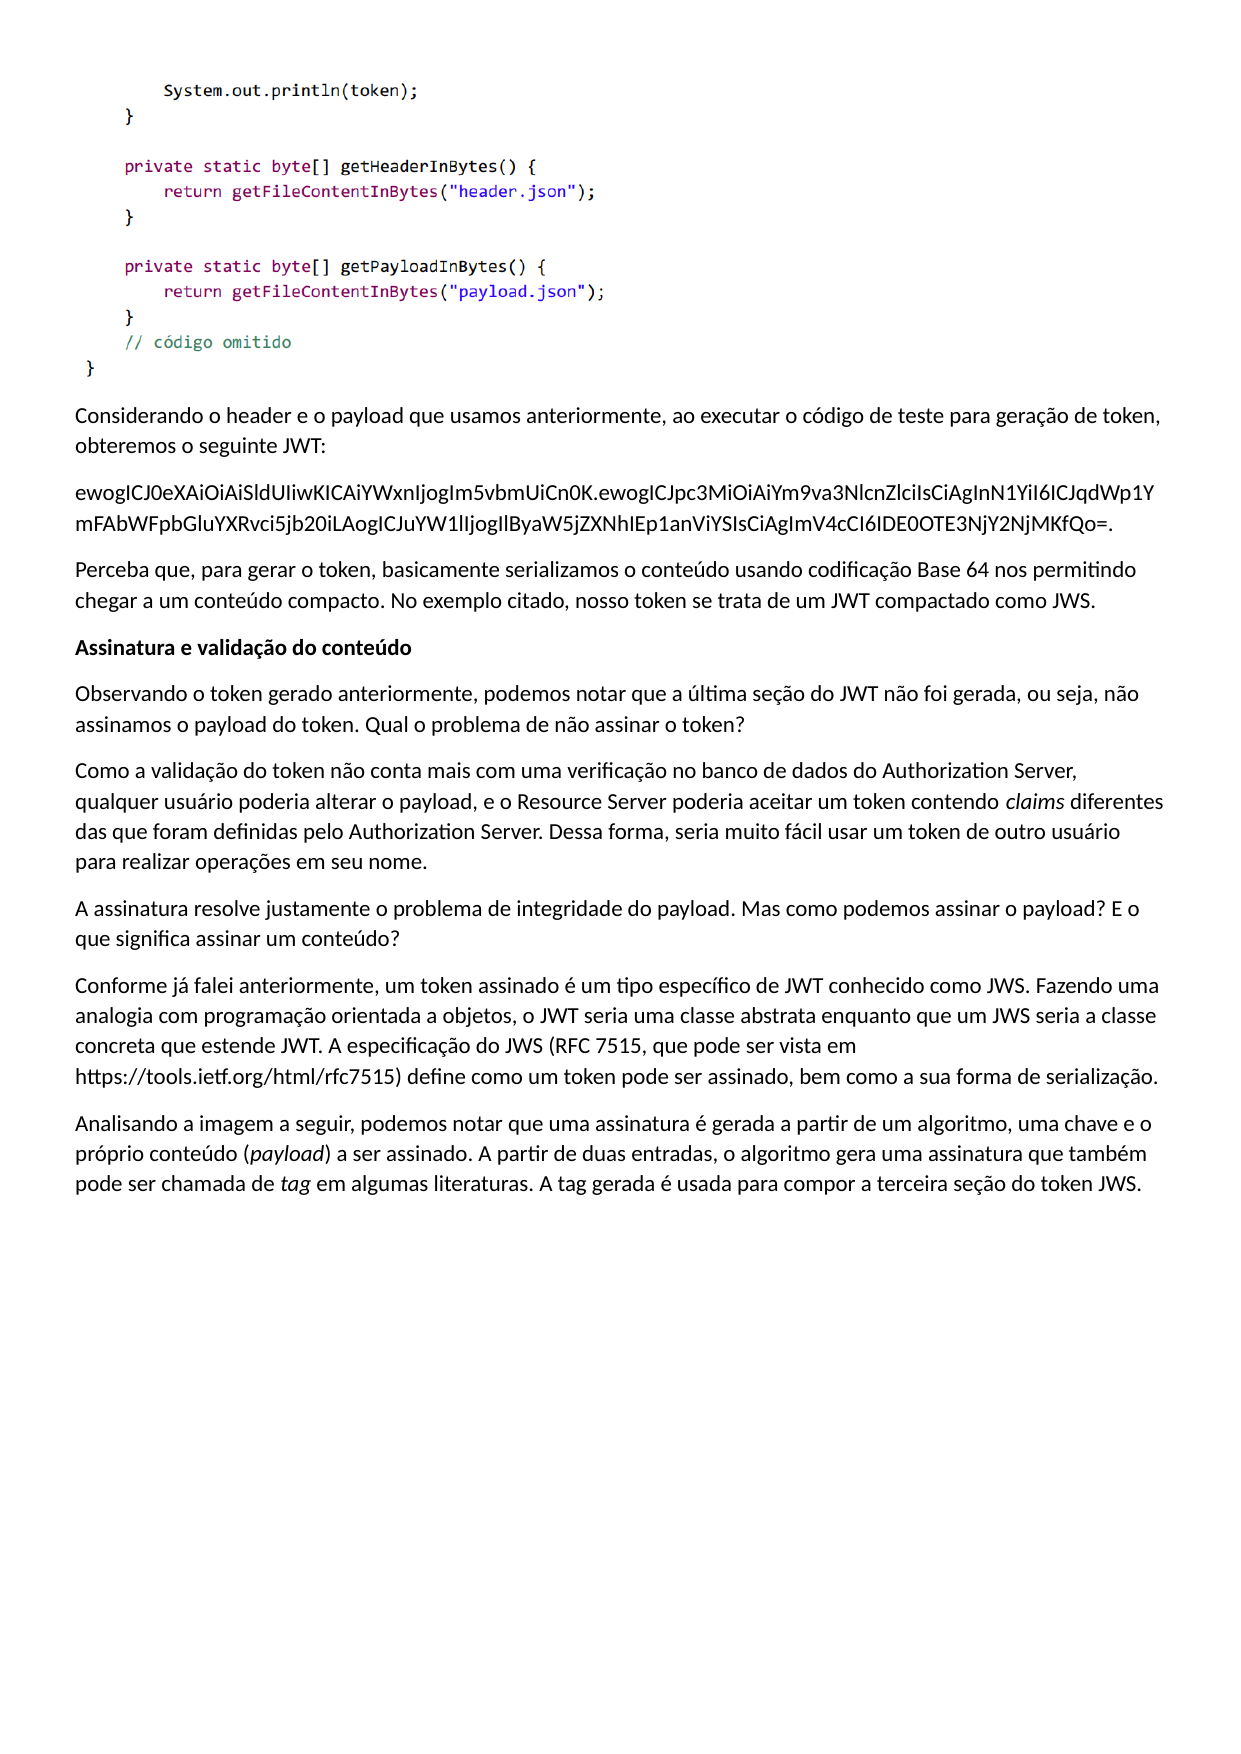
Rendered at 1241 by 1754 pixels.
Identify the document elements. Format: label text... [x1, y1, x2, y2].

text Conforme já falei anteriormente, um token assinado é um tipo específico de JWT conhecido como JWS. Fazendo uma analogia com programação orientada a objetos, o JWT seria uma classe abstrata enquanto que um JWS seria a classe concreta que estende JWT. A especificação do JWS (RFC 7515, que pode ser vista em https://tools.ietf.org/html/rfc7515) define como um token pode ser assinado, bem como a sua forma de serialização. [75, 971, 1165, 1090]
text Assinatura e validação do conteúdo [75, 633, 1165, 661]
text Analisando a imagem a seguir, podemos notar que uma assinatura é gerada a partir de um algoritmo, uma chave e o próprio conteúdo (payload) a ser assinado. A partir de duas entradas, o algoritmo gera uma assinatura que também pode ser chamada de tag em algumas literaturas. A tag gerada é usada para compor a terceira seção do token JWS. [75, 1109, 1165, 1197]
text Como a validação do token não conta mais com uma verificação no banco de dados do Authorization Server, qualquer usuário poderia alterar o payload, e o Resource Server poderia aceitar um token contendo claims diferentes das que foram definidas pelo Authorization Server. Dessa forma, seria muito fácil usar um token de outro usuário para realizar operações em seu nome. [75, 757, 1165, 875]
picture [75, 75, 608, 383]
text A assinatura resolve justamente o problema de integridade do payload. Mas como podemos assinar o payload? E o que significa assinar um conteúdo? [75, 894, 1165, 952]
text ewogICJ0eXAiOiAiSldUIiwKICAiYWxnIjogIm5vbmUiCn0K.ewogICJpc3MiOiAiYm9va3NlcnZlciIsCiAgInN1YiI6ICJqdWp1YmFAbWFpbGluYXRvci5jb20iLAogICJuYW1lIjogIlByaW5jZXNhIEp1anViYSIsCiAgImV4cCI6IDE0OTE3NjY2NjMKfQo=. [75, 478, 1165, 537]
text Perceba que, para gerar o token, basicamente serializamos o conteúdo usando codificação Base 64 nos permitindo chegar a um conteúdo compacto. No exemplo citado, nosso token se trata de um JWT compactado como JWS. [75, 556, 1165, 614]
text Observando o token gerado anteriormente, podemos notar que a última seção do JWT não foi gerada, ou seja, não assinamos o payload do token. Qual o problema de não assinar o token? [75, 679, 1165, 738]
text Considerando o header e o payload que usamos anteriormente, ao executar o código de teste para geração de token, obteremos o seguinte JWT: [75, 401, 1165, 460]
